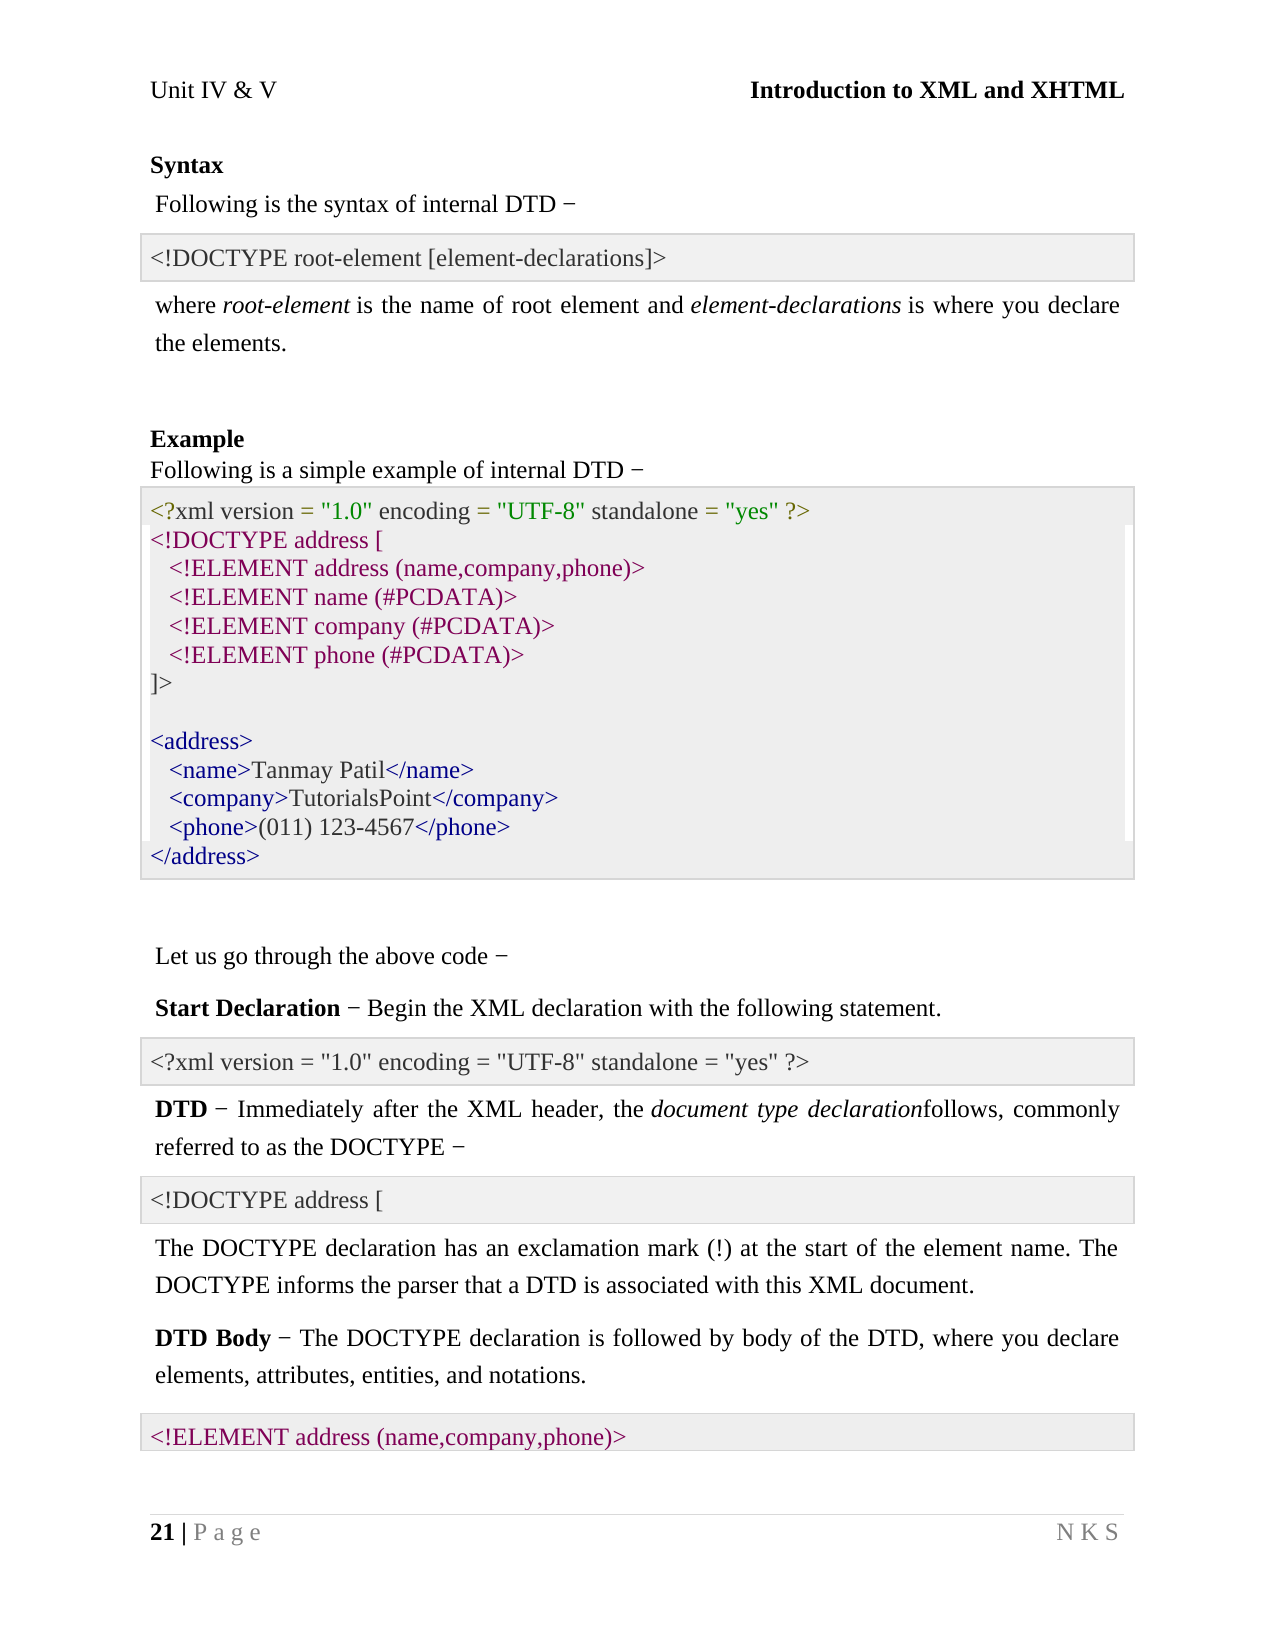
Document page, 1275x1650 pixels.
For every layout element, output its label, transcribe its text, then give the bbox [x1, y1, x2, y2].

text <!ELEMENT address (name,company,phone)> [142, 1414, 1133, 1450]
text Let us go through the above code − [155, 932, 1120, 969]
text Start Declaration − Begin the XML declaration with the following statement. [155, 984, 1120, 1022]
text DTD Body − The DOCTYPE declaration is followed by body of the DTD, where you declare elements, attributes, entities, and notations. [155, 1314, 1120, 1389]
text </address> [142, 831, 1133, 878]
text <!DOCTYPE root-element [element-declarations]> [142, 235, 1133, 280]
text Following is a simple example of internal DTD − [150, 455, 1124, 484]
text <!ELEMENT phone (#PCDATA)> [150, 640, 1125, 668]
text <name>Tanmay Patil</name> [150, 755, 1125, 783]
text <?xml version = "1.0" encoding = "UTF-8" standalone = "yes" ?> [142, 488, 1133, 525]
text <phone>(011) 123-4567</phone> [150, 812, 1125, 831]
text <company>TutorialsPoint</company> [150, 783, 1125, 812]
text Following is the syntax of internal DTD − [155, 181, 1120, 218]
text The DOCTYPE declaration has an exclamation mark (!) at the start of the element name. The DOCTYPE informs the parser that a DTD is associated with this XML document. [155, 1224, 1120, 1299]
text <address> [150, 726, 1125, 755]
text ]> [150, 668, 1125, 697]
text Syntax [150, 150, 1124, 179]
text <!ELEMENT company (#PCDATA)> [150, 611, 1125, 640]
text <!ELEMENT address (name,company,phone)> [150, 553, 1125, 582]
text Example [150, 424, 1124, 453]
text where root-element is the name of root element and element-declarations is where you declare the elements. [155, 282, 1120, 357]
text <!DOCTYPE address [ [150, 525, 1125, 553]
text DTD − Immediately after the XML header, the document type declarationfollows, commonly referred to as the DOCTYPE − [155, 1086, 1120, 1161]
text <?xml version = "1.0" encoding = "UTF-8" standalone = "yes" ?> [142, 1039, 1133, 1084]
text <!ELEMENT name (#PCDATA)> [150, 582, 1125, 611]
text <!DOCTYPE address [ [142, 1177, 1133, 1223]
